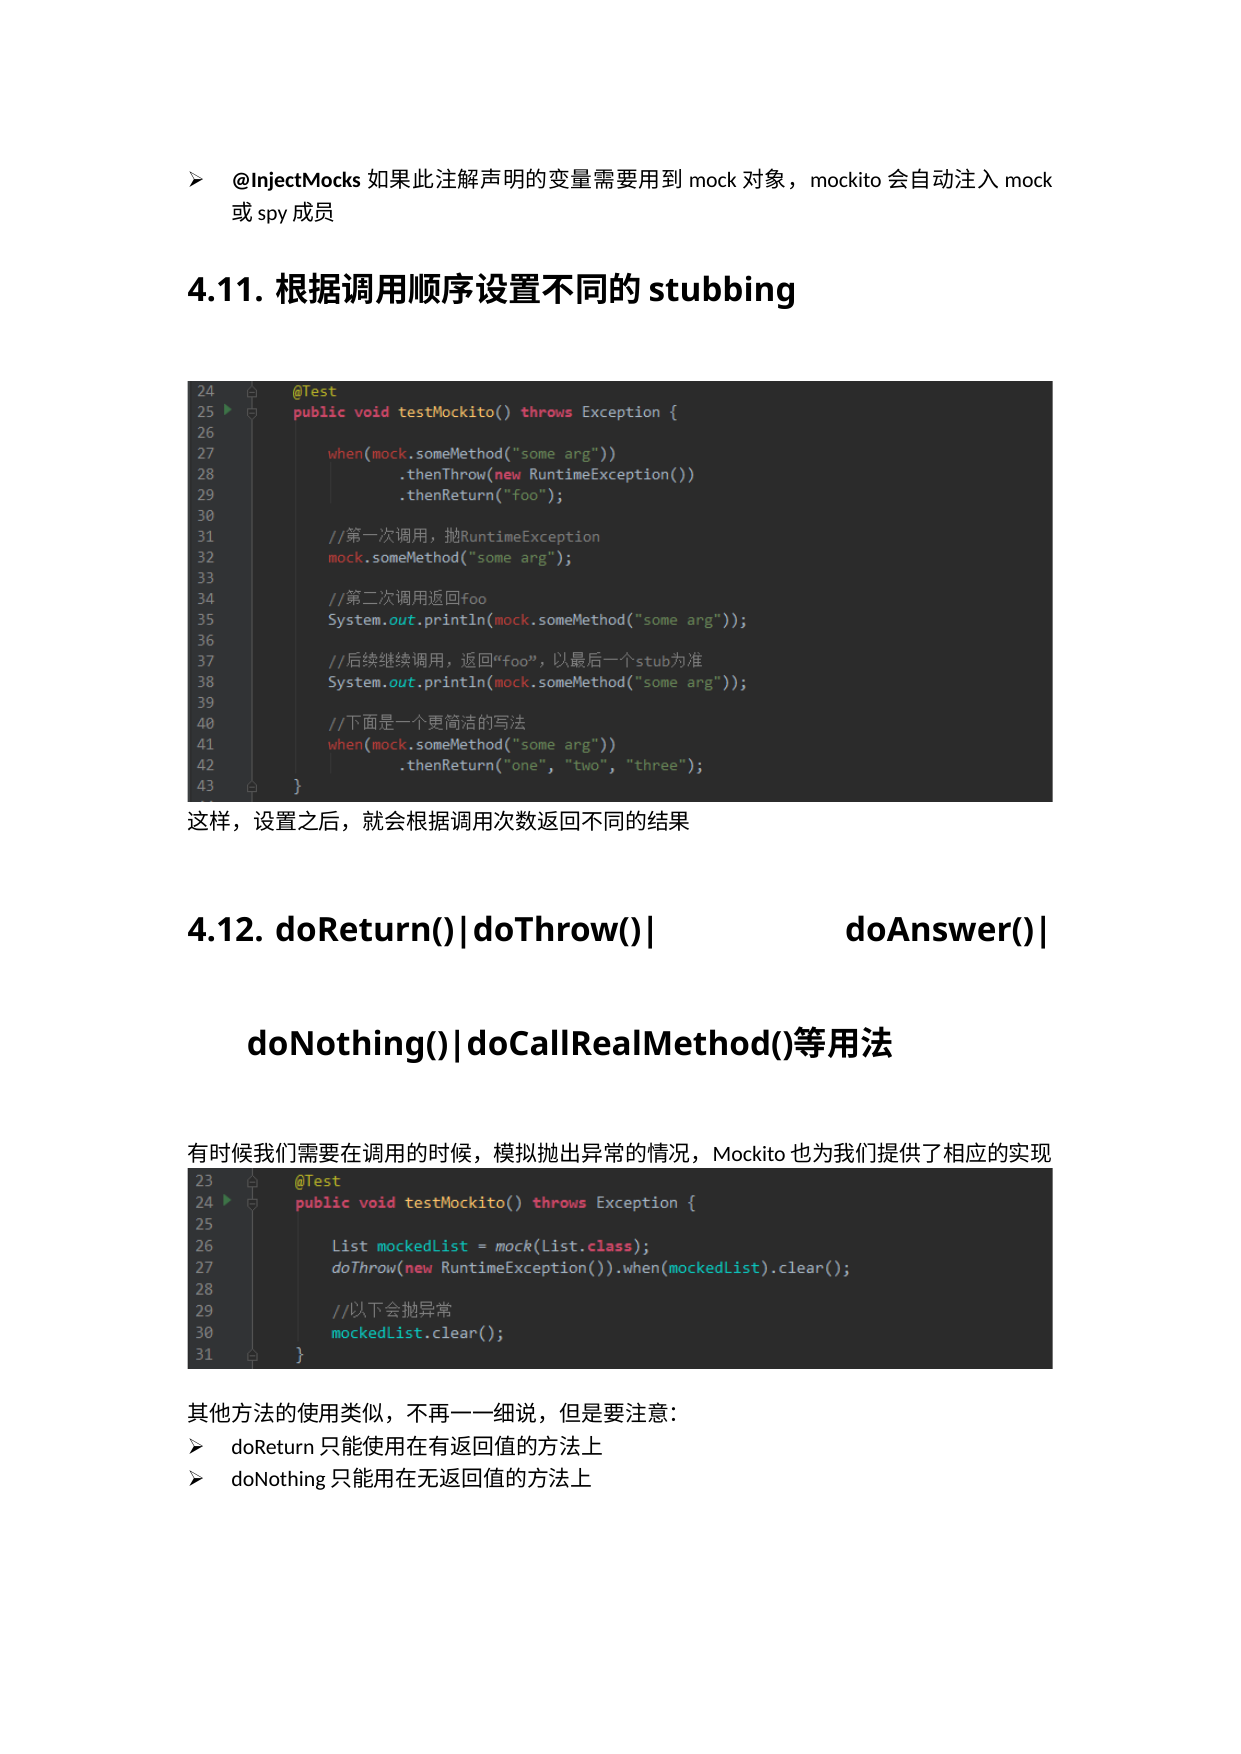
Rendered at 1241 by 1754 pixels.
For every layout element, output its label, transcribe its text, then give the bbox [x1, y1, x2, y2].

subtitle doReturn()|doThrow()| doAnswer()|doNothing()|doCallRealMethod()等用法 [187, 896, 1053, 1073]
list doReturn只能使用在有返回值的方法上 [187, 1428, 1053, 1461]
text 其他方法的使用类似，不再一一细说，但是要注意： [187, 1396, 1053, 1428]
subtitle 根据调用顺序设置不同的stubbing [187, 254, 1053, 319]
text 这样，设置之后，就会根据调用次数返回不同的结果 [187, 804, 1053, 836]
list @InjectMocks 如果此注解声明的变量需要用到mock对象，mockito会自动注入mock或spy成员 [187, 162, 1053, 227]
text 有时候我们需要在调用的时候，模拟抛出异常的情况，Mockito也为我们提供了相应的实现 [187, 1136, 1053, 1168]
list doNothing只能用在无返回值的方法上 [187, 1461, 1053, 1493]
picture [187, 381, 1053, 802]
picture [187, 1168, 1053, 1369]
